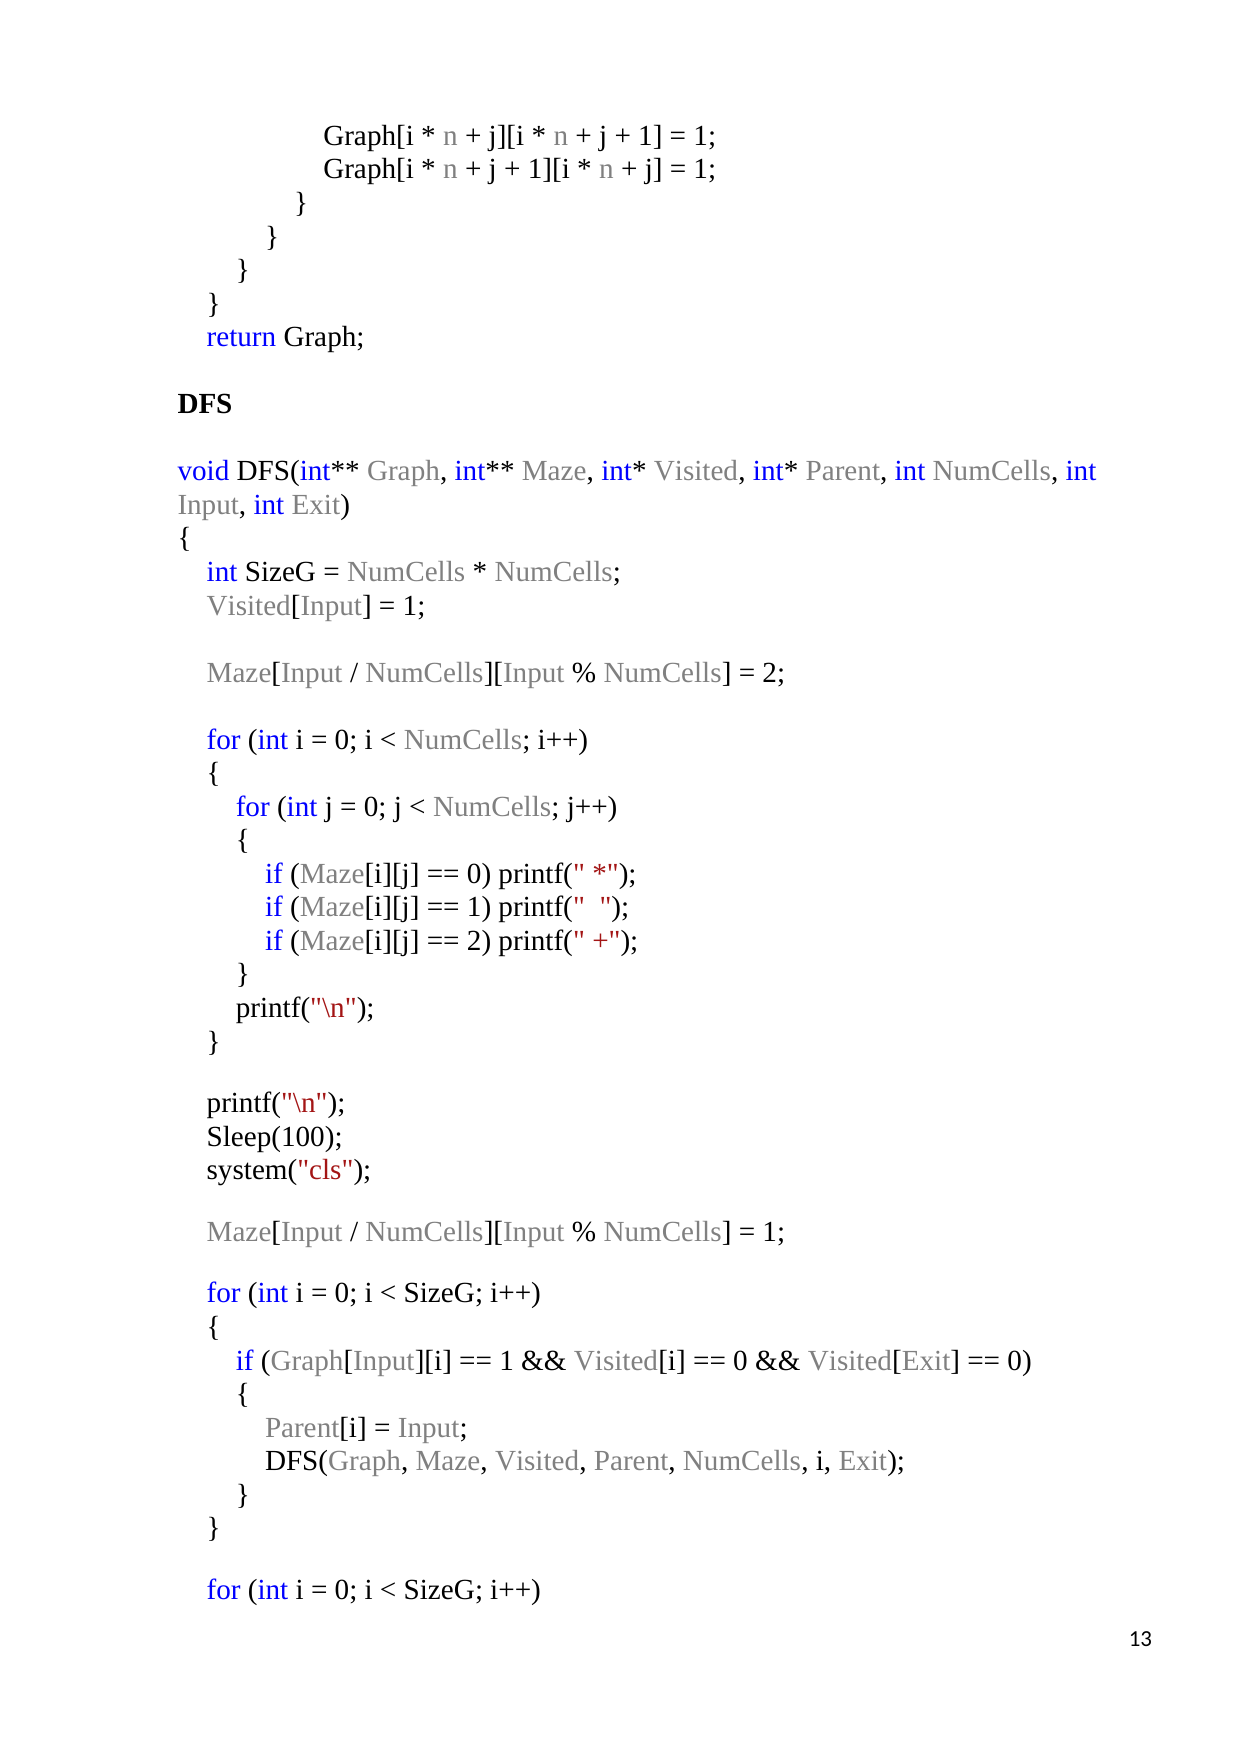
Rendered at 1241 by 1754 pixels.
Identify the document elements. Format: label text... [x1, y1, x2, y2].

text for (int j = 0; j < NumCells; j++) [177, 789, 1152, 822]
text DFS [177, 386, 1152, 420]
text for (int i = 0; i < NumCells; i++) [177, 722, 1152, 755]
text if (Graph[Input][i] == 1 && Visited[i] == 0 && Visited[Exit] == 0) [177, 1343, 1152, 1376]
text } [177, 1477, 1152, 1510]
text if (Maze[i][j] == 0) printf(" *"); [177, 856, 1152, 889]
text int SizeG = NumCells * NumCells; [177, 554, 1152, 588]
text } [177, 957, 1152, 990]
text { [177, 822, 1152, 856]
text { [177, 1376, 1152, 1410]
text Parent[i] = Input; [177, 1410, 1152, 1443]
text } [177, 219, 1152, 252]
text { [177, 521, 1152, 554]
text } [177, 185, 1152, 219]
text for (int i = 0; i < SizeG; i++) [177, 1276, 1152, 1309]
text } [177, 1510, 1152, 1544]
text system("cls"); [177, 1152, 1152, 1186]
text Maze[Input / NumCells][Input % NumCells] = 2; [177, 655, 1152, 688]
text Visited[Input] = 1; [177, 588, 1152, 621]
text DFS(Graph, Maze, Visited, Parent, NumCells, i, Exit); [177, 1443, 1152, 1477]
text } [177, 286, 1152, 319]
text for (int i = 0; i < SizeG; i++) [177, 1572, 1152, 1605]
text Graph[i * n + j + 1][i * n + j] = 1; [177, 152, 1152, 185]
text Sleep(100); [177, 1119, 1152, 1152]
text } [177, 252, 1152, 286]
text Graph[i * n + j][i * n + j + 1] = 1; [177, 118, 1152, 152]
text printf("\n"); [177, 1085, 1152, 1119]
text printf("\n"); [177, 990, 1152, 1024]
text { [177, 1309, 1152, 1343]
text if (Maze[i][j] == 1) printf(" "); [177, 889, 1152, 923]
text void DFS(int** Graph, int** Maze, int* Visited, int* Parent, int NumCells, int Input, int Exit) [177, 453, 1152, 521]
text return Graph; [177, 319, 1152, 353]
text { [177, 755, 1152, 789]
text Maze[Input / NumCells][Input % NumCells] = 1; [177, 1214, 1152, 1247]
text if (Maze[i][j] == 2) printf(" +"); [177, 923, 1152, 957]
text } [177, 1024, 1152, 1057]
